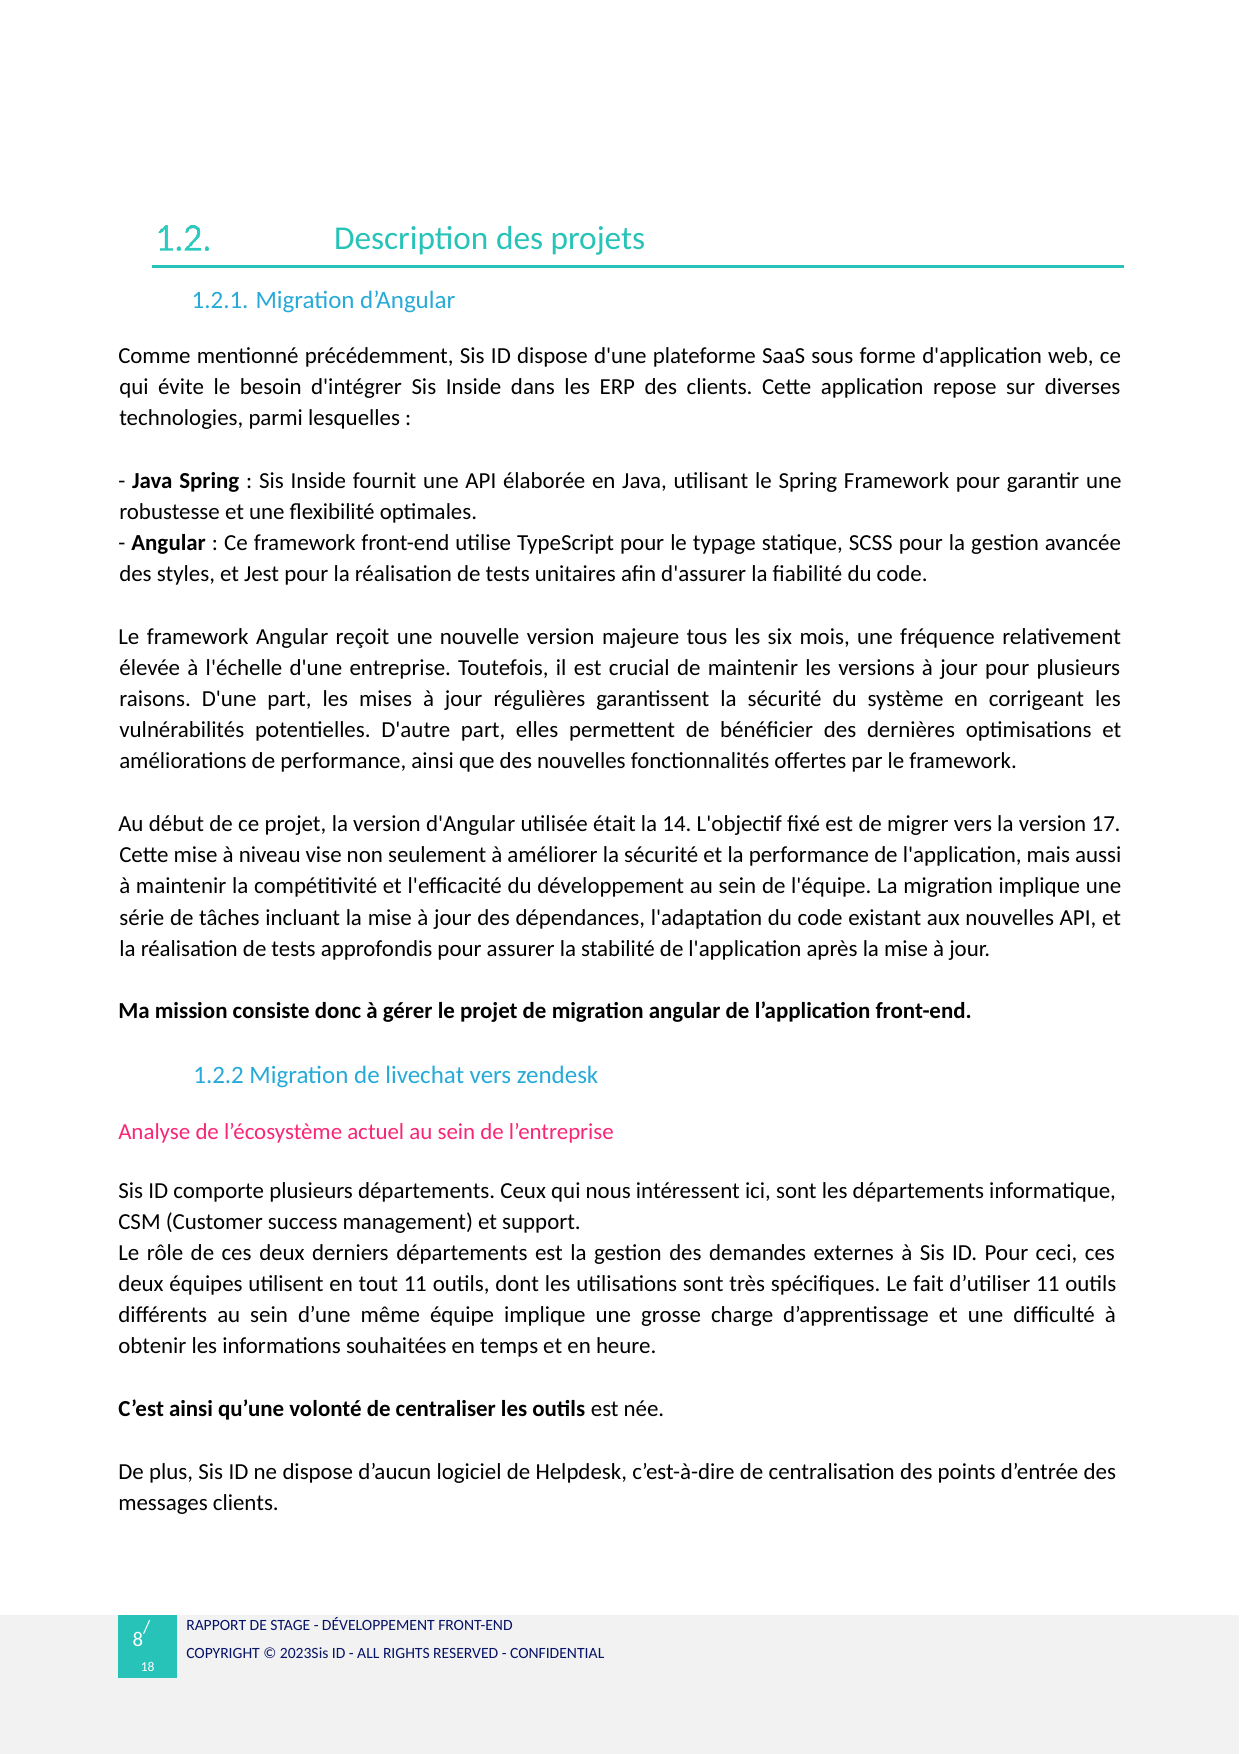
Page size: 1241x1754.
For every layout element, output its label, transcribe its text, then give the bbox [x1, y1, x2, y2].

text - Java Spring : Sis Inside fournit une API élaborée en Java, utilisant le Spring Framework pour garantir une robustesse et une flexibilité optimales. [118, 466, 1123, 525]
subtitle Analyse de l’écosystème actuel au sein de l’entreprise [118, 1117, 1123, 1145]
text Comme mentionné précédemment, Sis ID dispose d'une plateforme SaaS sous forme d'application web, ce qui évite le besoin d'intégrer Sis Inside dans les ERP des clients. Cette application repose sur diverses technologies, parmi lesquelles : [118, 341, 1123, 431]
text Ma mission consiste donc à gérer le projet de migration angular de l’application front-end. [118, 997, 1123, 1025]
subtitle Description des projets [118, 217, 1118, 258]
subtitle 1.2.1. Migration d’Angular [191, 284, 1118, 314]
text C’est ainsi qu’une volonté de centraliser les outils est née. [118, 1394, 1118, 1423]
text Au début de ce projet, la version d'Angular utilisée était la 14. L'objectif fixé est de migrer vers la version 17. Cette mise à niveau vise non seulement à améliorer la sécurité et la performance de l'application, mais aussi à maintenir la compétitivité et l'efficacité du développement au sein de l'équipe. La migration implique une série de tâches incluant la mise à jour des dépendances, l'adaptation du code existant aux nouvelles API, et la réalisation de tests approfondis pour assurer la stabilité de l'application après la mise à jour. [118, 809, 1123, 962]
text Le rôle de ces deux derniers départements est la gestion des demandes externes à Sis ID. Pour ceci, ces deux équipes utilisent en tout 11 outils, dont les utilisations sont très spécifiques. Le fait d’utiliser 11 outils différents au sein d’une même équipe implique une grosse charge d’apprentissage et une difficulté à obtenir les informations souhaitées en temps et en heure. [118, 1238, 1118, 1360]
text - Angular : Ce framework front-end utilise TypeScript pour le typage statique, SCSS pour la gestion avancée des styles, et Jest pour la réalisation de tests unitaires afin d'assurer la fiabilité du code. [118, 528, 1123, 588]
text Sis ID comporte plusieurs départements. Ceux qui nous intéressent ici, sont les départements informatique, CSM (Customer success management) et support. [118, 1176, 1118, 1235]
text Le framework Angular reçoit une nouvelle version majeure tous les six mois, une fréquence relativement élevée à l'échelle d'une entreprise. Toutefois, il est crucial de maintenir les versions à jour pour plusieurs raisons. D'une part, les mises à jour régulières garantissent la sécurité du système en corrigeant les vulnérabilités potentielles. D'autre part, elles permettent de bénéficier des dernières optimisations et améliorations de performance, ainsi que des nouvelles fonctionnalités offertes par le framework. [118, 622, 1123, 775]
subtitle 1.2.2 Migration de livechat vers zendesk [193, 1059, 1123, 1090]
text De plus, Sis ID ne dispose d’aucun logiciel de Helpdesk, c’est-à-dire de centralisation des points d’entrée des messages clients. [118, 1457, 1118, 1517]
